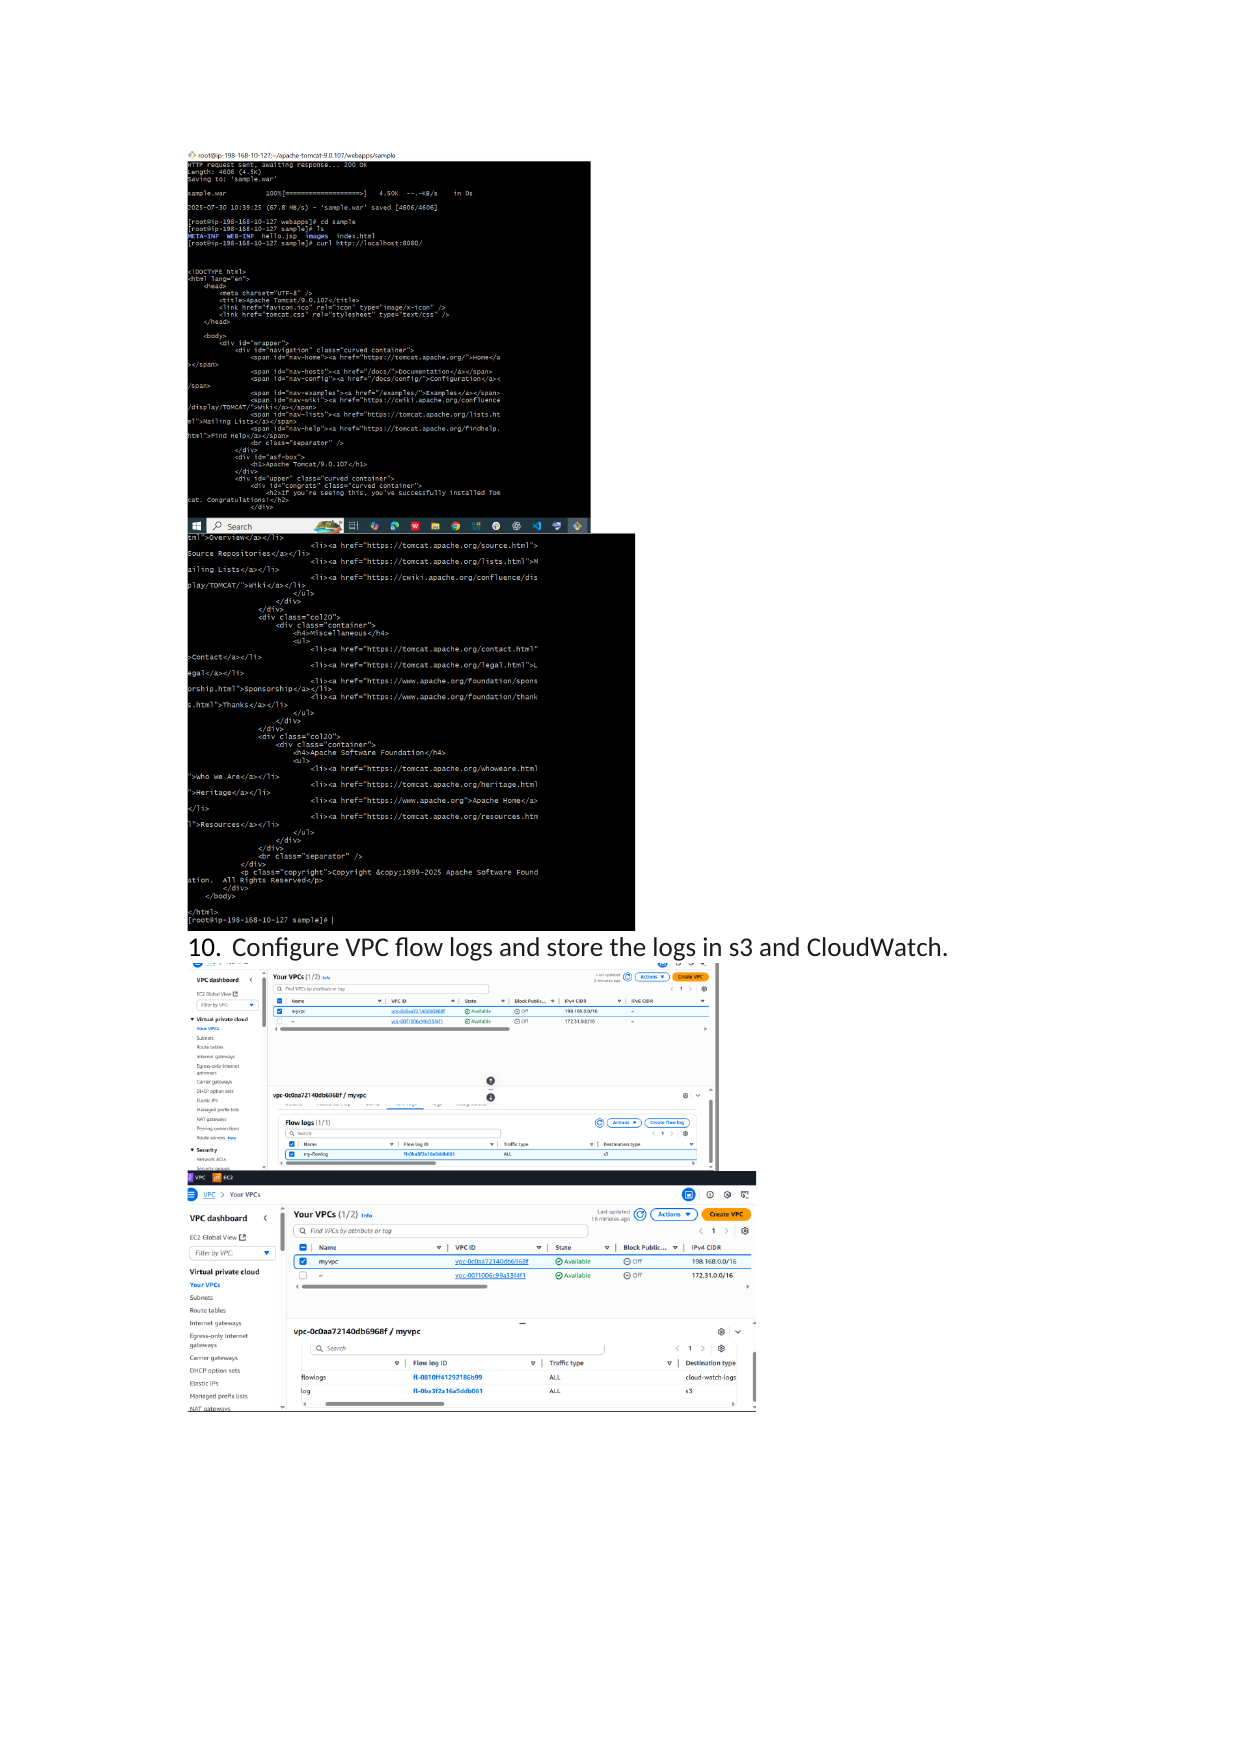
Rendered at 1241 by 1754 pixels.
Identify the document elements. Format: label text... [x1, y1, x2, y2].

picture [187, 150, 636, 931]
picture [187, 963, 757, 1412]
list Configure VPC flow logs and store the logs in s3 and CloudWatch. [187, 930, 1053, 963]
